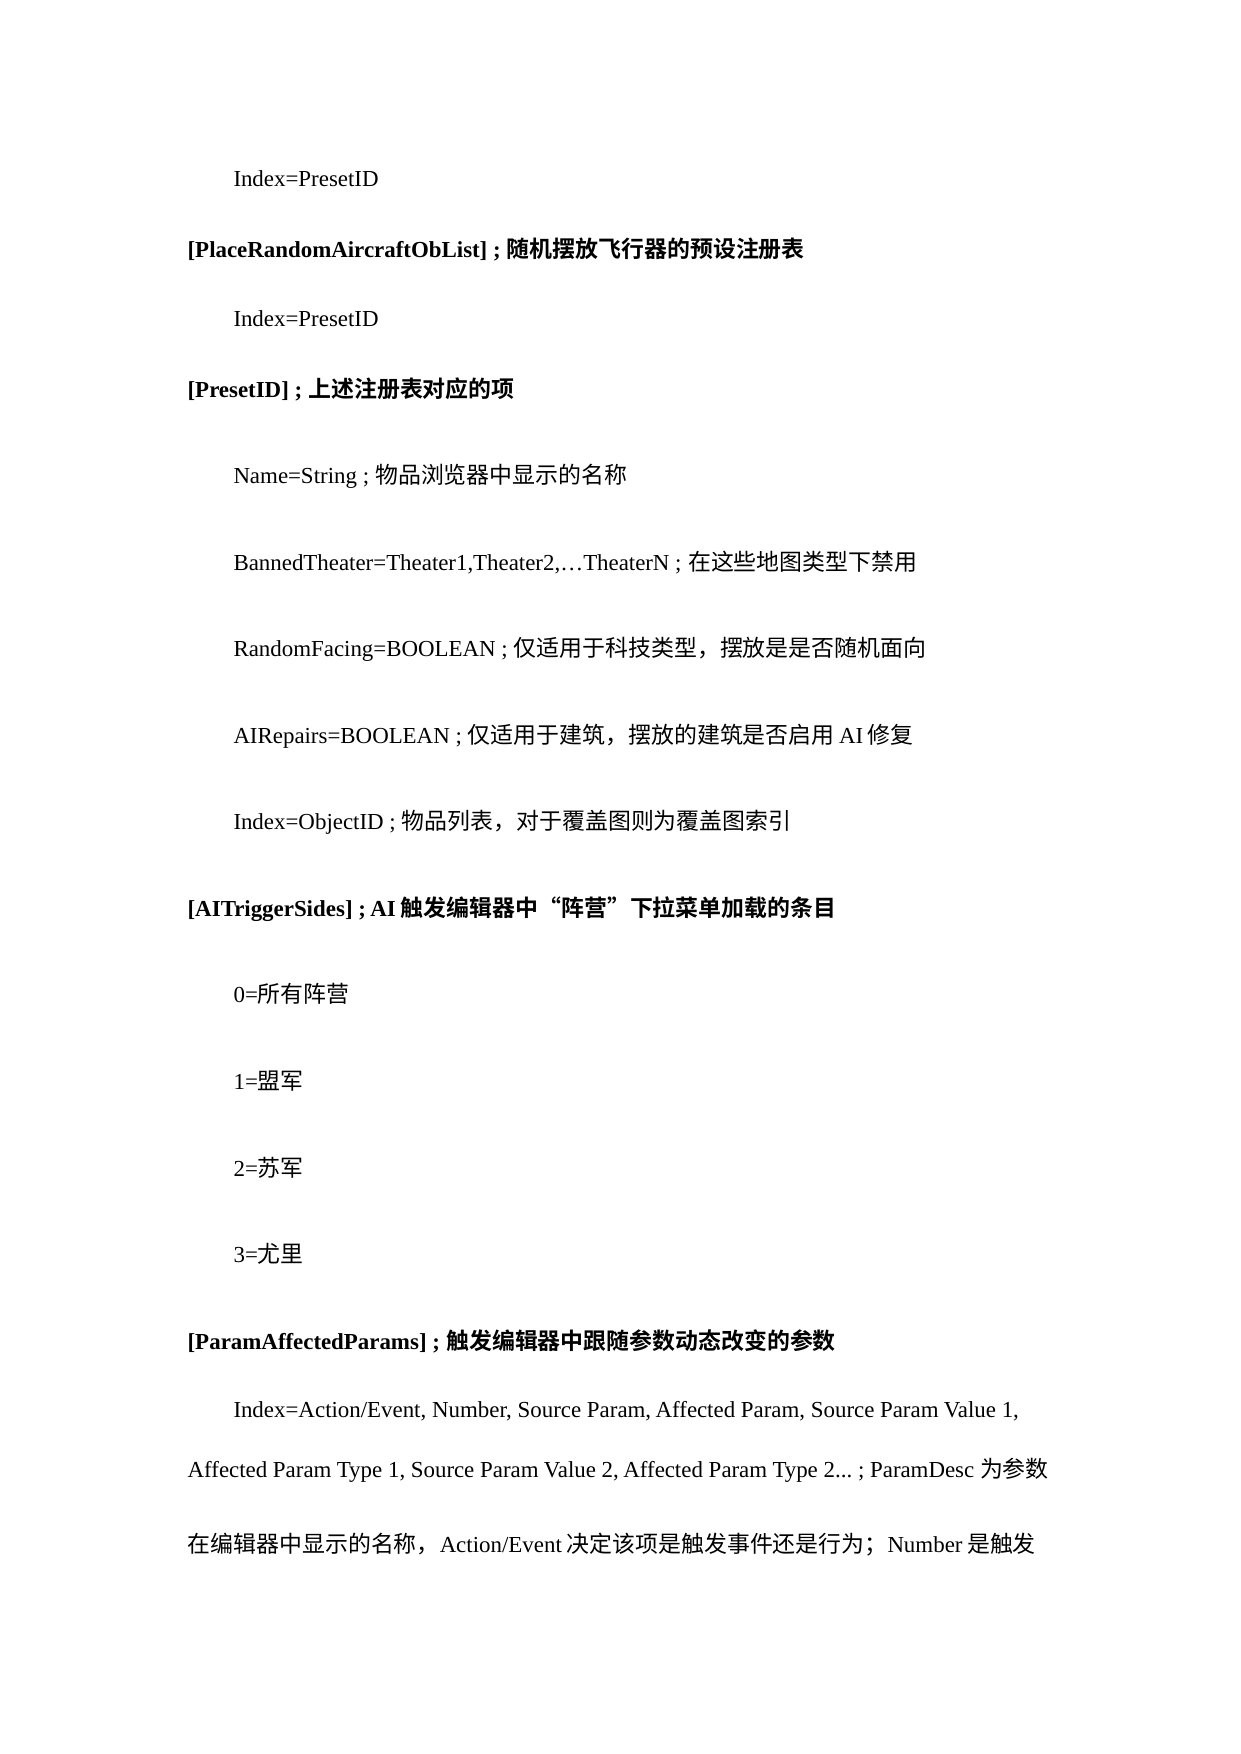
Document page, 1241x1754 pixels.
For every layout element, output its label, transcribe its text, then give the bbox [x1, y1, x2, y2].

text 3=尤里 [187, 1220, 1053, 1285]
text 1=盟军 [187, 1047, 1053, 1112]
text Index=ObjectID ; 物品列表，对于覆盖图则为覆盖图索引 [187, 787, 1053, 852]
text [AITriggerSides] ; AI触发编辑器中“阵营”下拉菜单加载的条目 [187, 874, 1053, 939]
text Index=PresetID [187, 302, 1053, 334]
text Index=PresetID [187, 162, 1053, 194]
text AIRepairs=BOOLEAN ; 仅适用于建筑，摆放的建筑是否启用AI修复 [187, 701, 1053, 766]
text 0=所有阵营 [187, 961, 1053, 1026]
text BannedTheater=Theater1,Theater2,…TheaterN ; 在这些地图类型下禁用 [187, 528, 1053, 593]
text [ParamAffectedParams] ; 触发编辑器中跟随参数动态改变的参数 [187, 1307, 1053, 1372]
text RandomFacing=BOOLEAN ; 仅适用于科技类型，摆放是是否随机面向 [187, 614, 1053, 679]
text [187, 1393, 1053, 1575]
text [PlaceRandomAircraftObList] ; 随机摆放飞行器的预设注册表 [187, 215, 1053, 280]
text Name=String ; 物品浏览器中显示的名称 [187, 441, 1053, 506]
text 2=苏军 [187, 1134, 1053, 1199]
text [PresetID] ; 上述注册表对应的项 [187, 354, 1053, 419]
